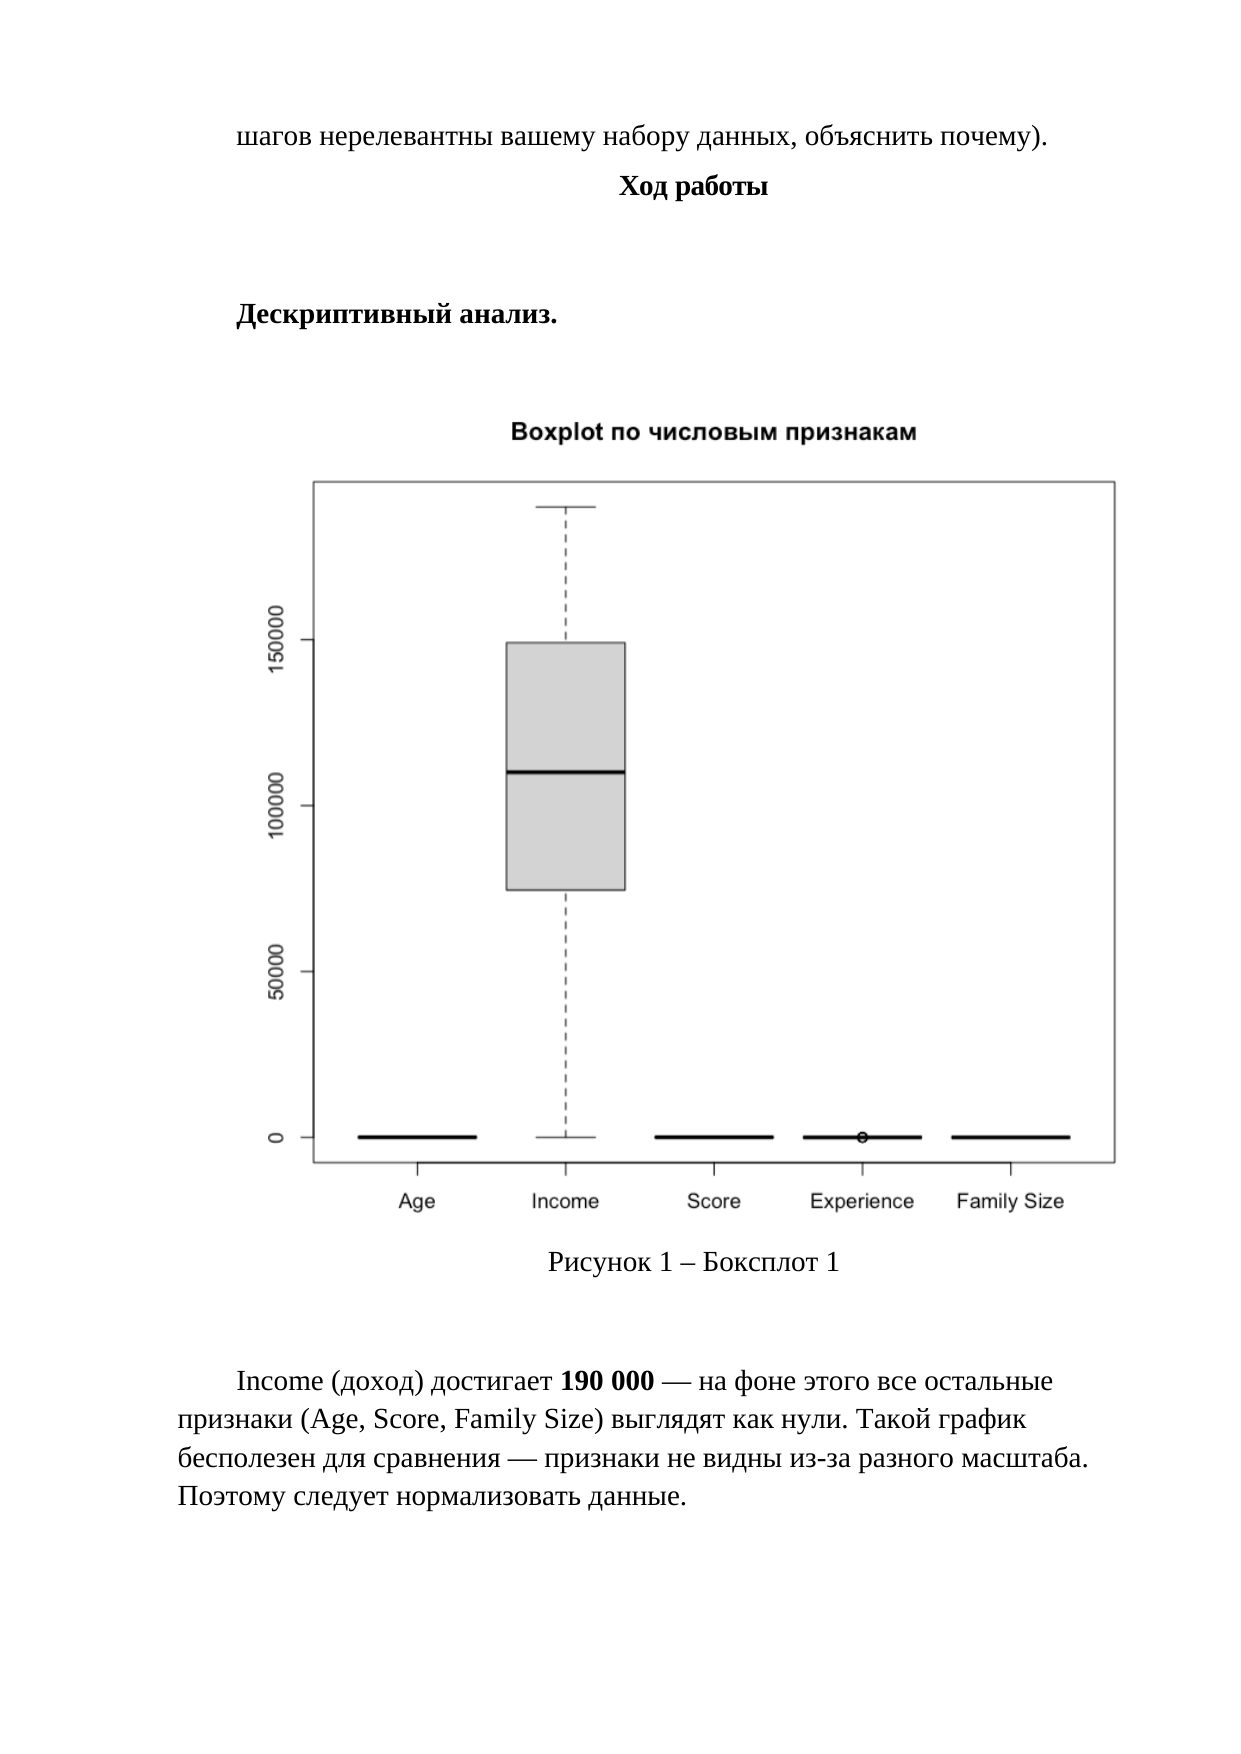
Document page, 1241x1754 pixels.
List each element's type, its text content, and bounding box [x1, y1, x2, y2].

text Income (доход) достигает 190 000 — на фоне этого все остальные признаки (Age, Score, Family Size) выглядят как нули. Такой график бесполезен для сравнения — признаки не видны из-за разного масштаба. Поэтому следует нормализовать данные. [177, 1363, 1152, 1512]
text шагов нерелевантны вашему набору данных, объяснить почему). [177, 118, 1152, 152]
text Дескриптивный анализ. [177, 296, 1152, 330]
text Ход работы [177, 168, 1152, 202]
text Рисунок 1 – Боксплот 1 [177, 1244, 1152, 1278]
picture [254, 415, 1134, 1219]
